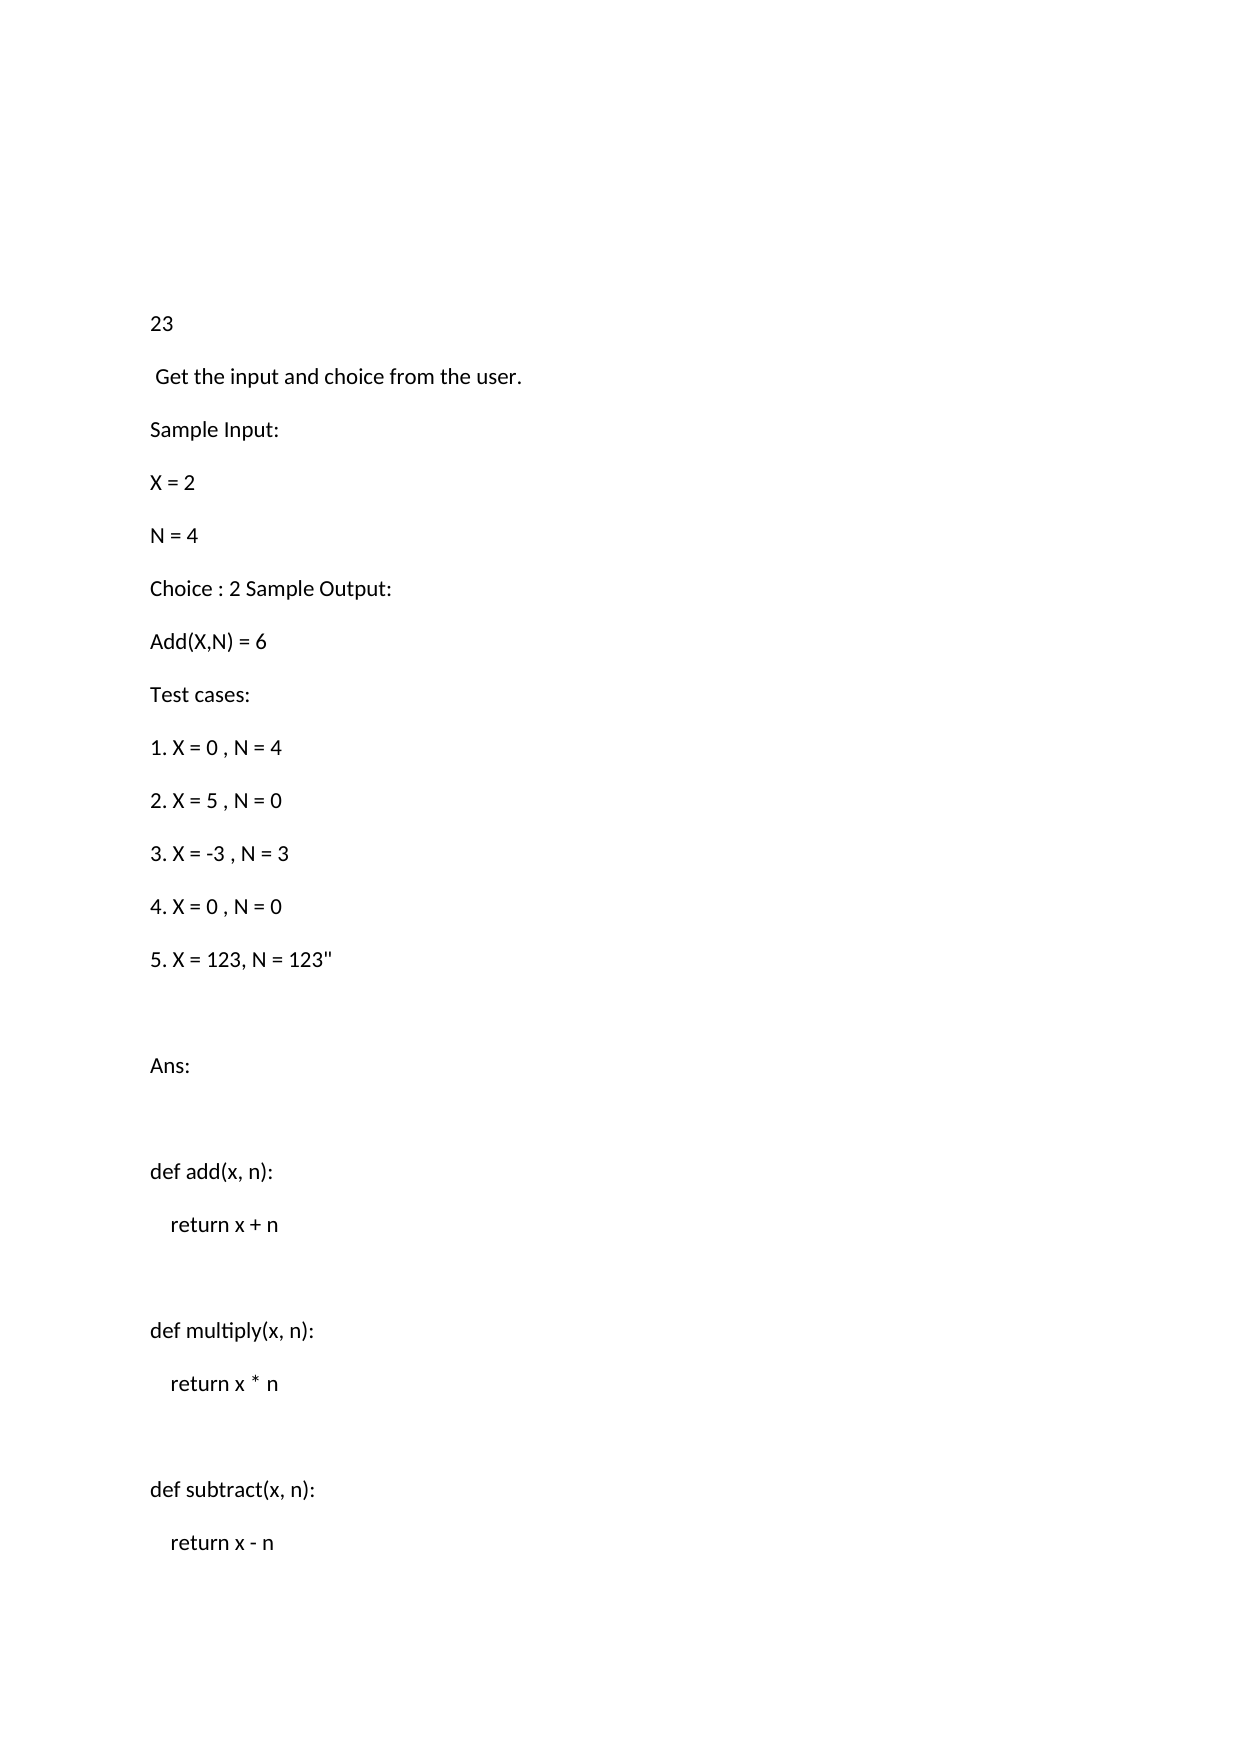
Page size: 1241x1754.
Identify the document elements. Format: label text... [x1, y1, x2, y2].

text 2. X = 5 , N = 0 [150, 786, 1090, 814]
text Choice : 2 Sample Output: [150, 574, 1090, 602]
text def subtract(x, n): [150, 1476, 1090, 1503]
text 23 [150, 309, 1090, 337]
text return x * n [150, 1369, 1090, 1397]
text 5. X = 123, N = 123" [150, 945, 1090, 973]
text Test cases: [150, 680, 1090, 708]
text 4. X = 0 , N = 0 [150, 892, 1090, 920]
text N = 4 [150, 521, 1090, 549]
text X = 2 [150, 468, 1090, 496]
text 1. X = 0 , N = 4 [150, 733, 1090, 761]
text def add(x, n): [150, 1157, 1090, 1185]
text Ans: [150, 1051, 1090, 1079]
text Sample Input: [150, 415, 1090, 443]
text return x - n [150, 1528, 1090, 1557]
text Add(X,N) = 6 [150, 627, 1090, 655]
text def multiply(x, n): [150, 1316, 1090, 1344]
text return x + n [150, 1210, 1090, 1238]
text 3. X = -3 , N = 3 [150, 839, 1090, 867]
text Get the input and choice from the user. [150, 362, 1090, 390]
